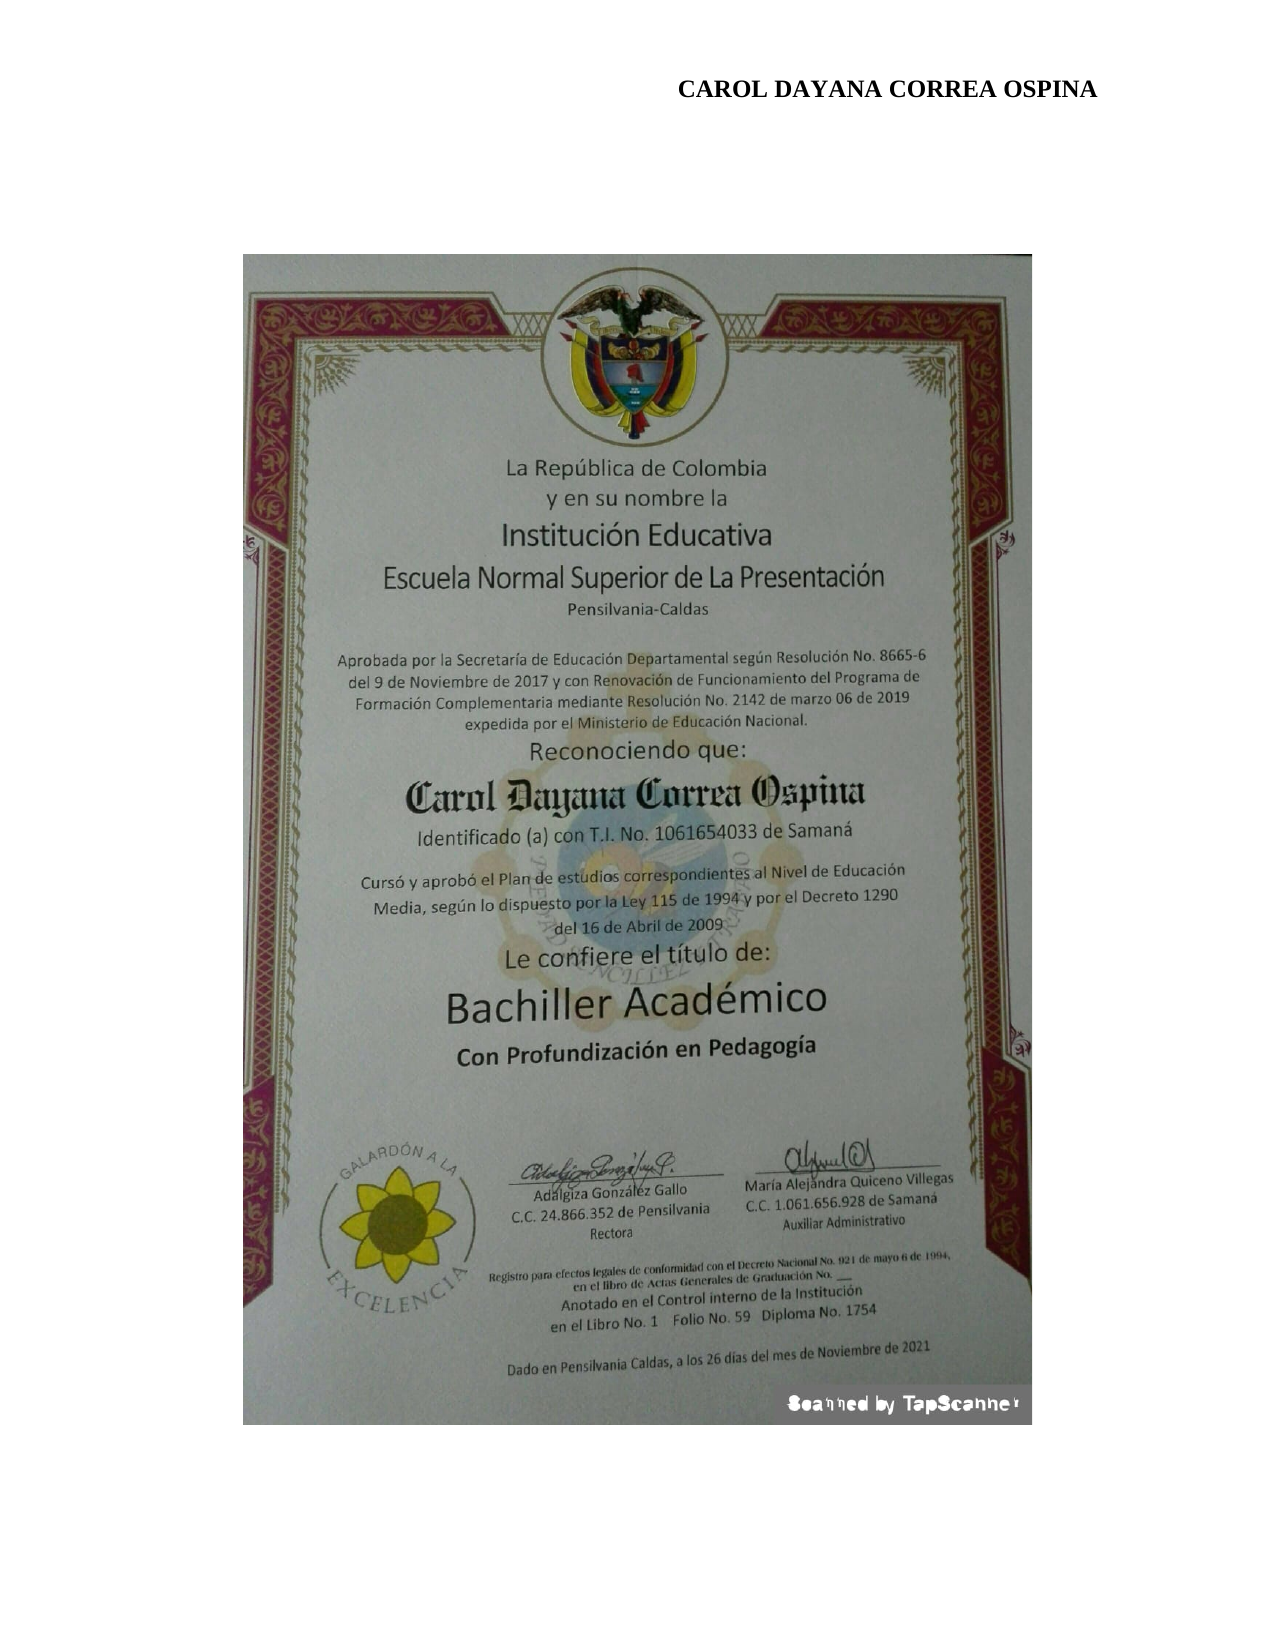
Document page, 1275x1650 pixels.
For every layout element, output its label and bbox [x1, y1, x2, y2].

picture [243, 254, 1033, 1425]
